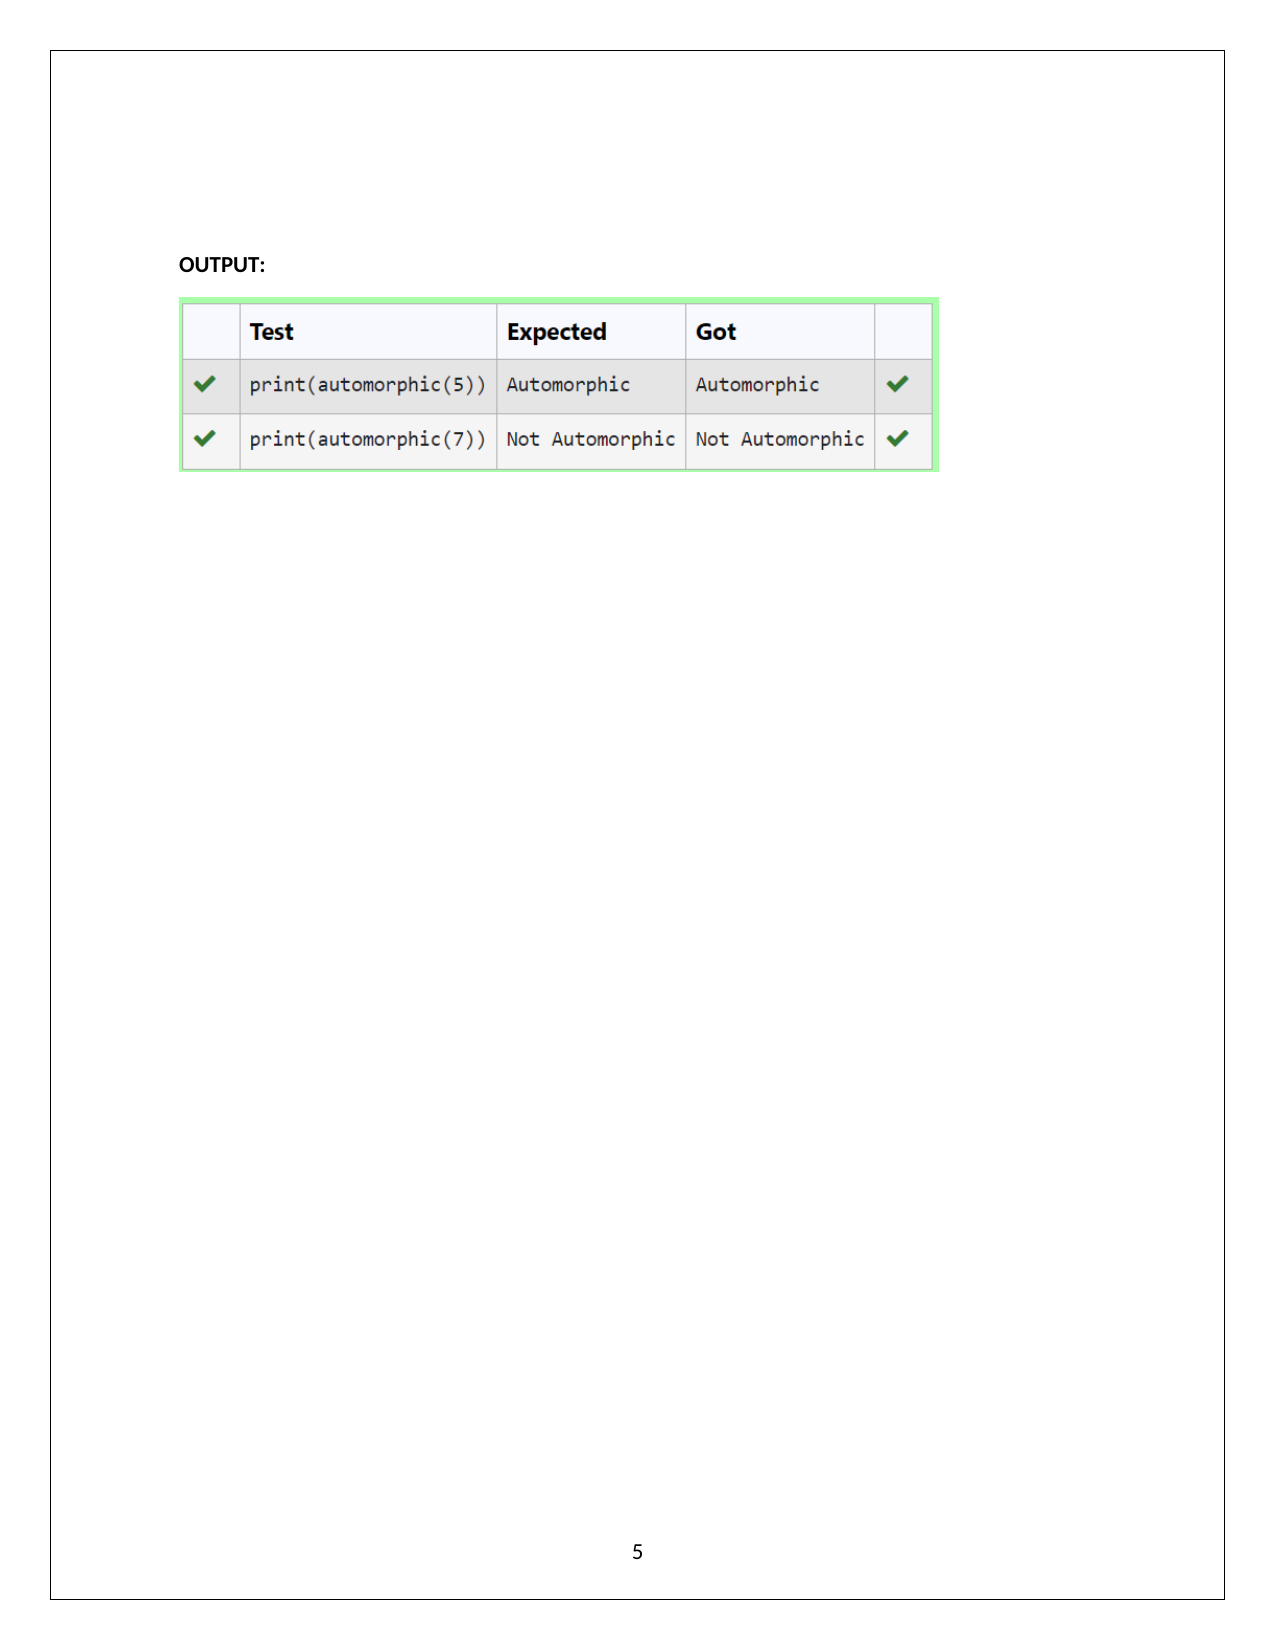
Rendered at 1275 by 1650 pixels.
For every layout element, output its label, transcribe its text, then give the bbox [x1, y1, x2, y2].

text OUTPUT: [179, 250, 1096, 278]
picture [178, 297, 940, 472]
